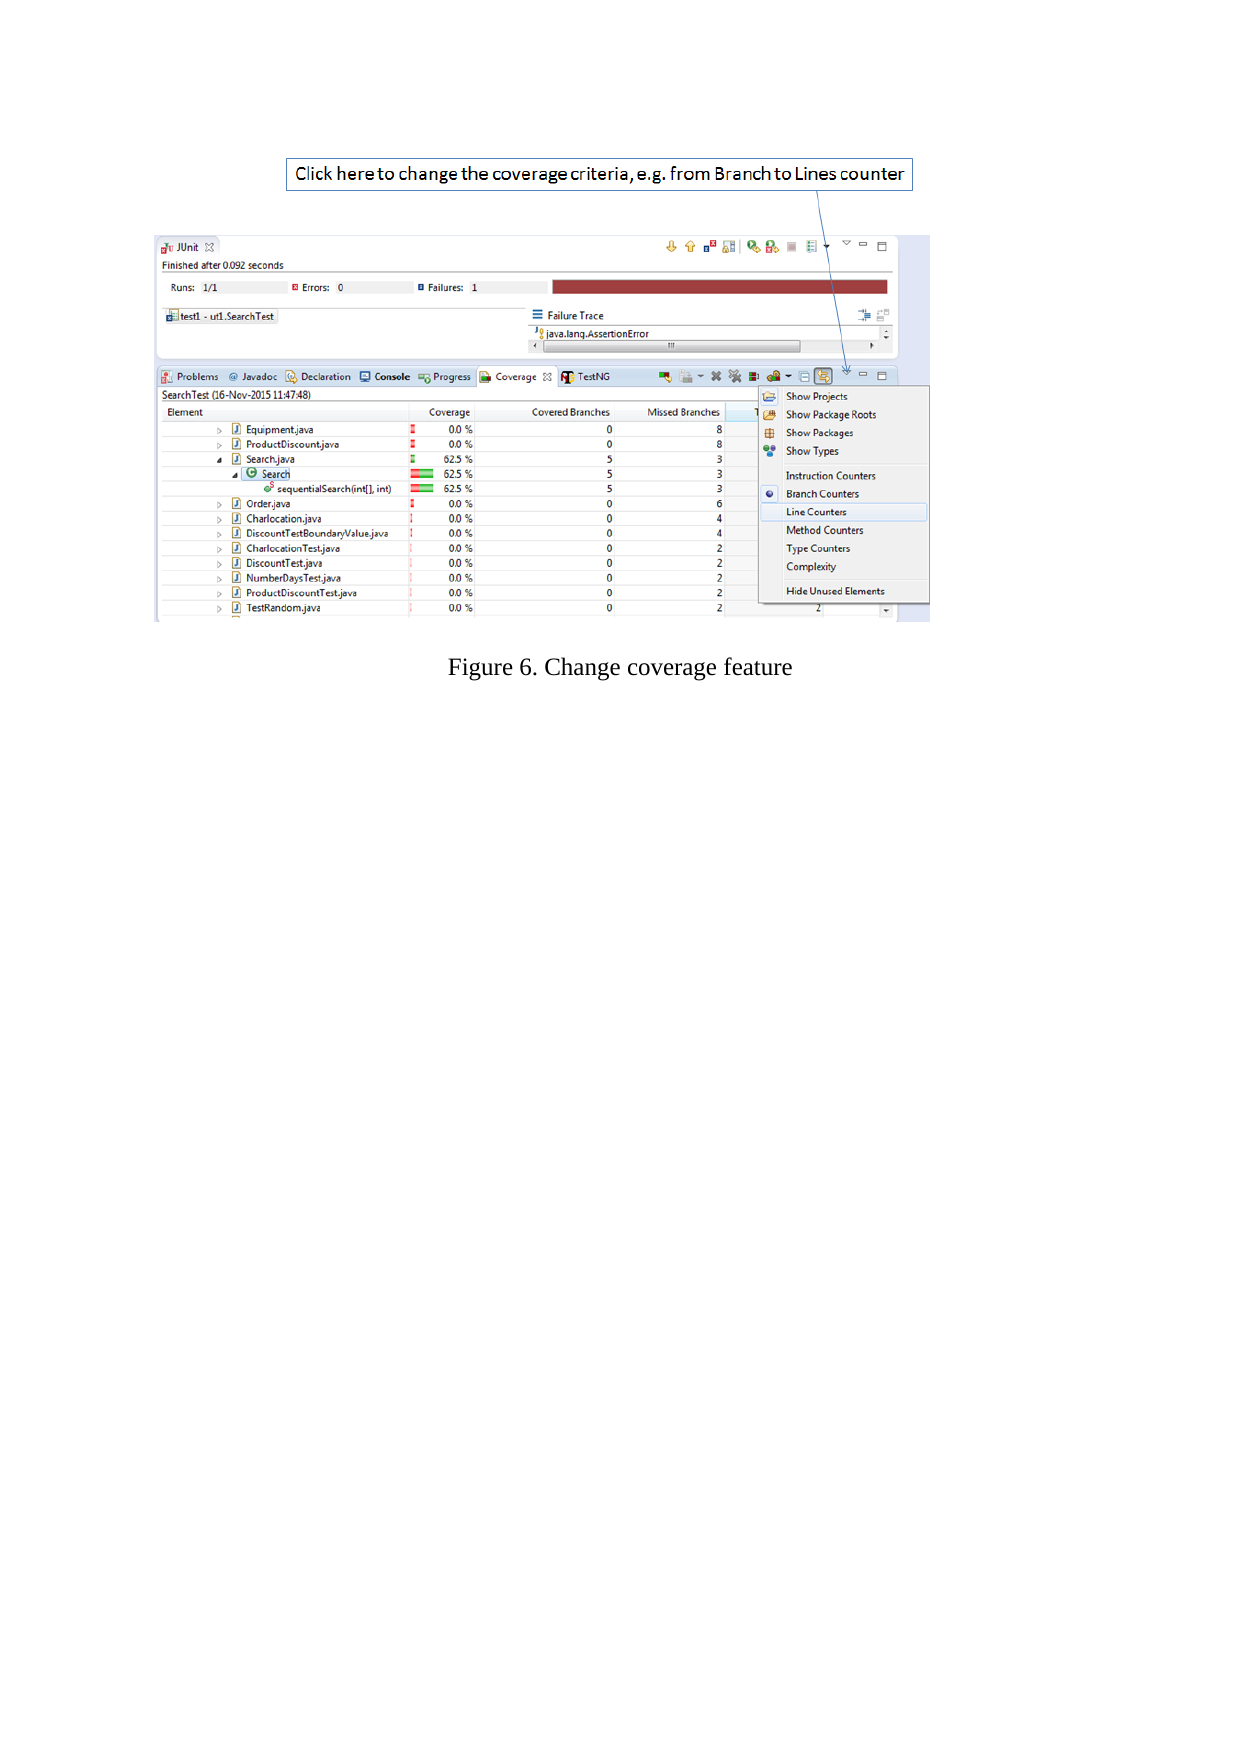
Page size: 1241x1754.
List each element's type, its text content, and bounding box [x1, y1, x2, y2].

picture [150, 150, 932, 627]
text Figure 6. Change coverage feature [150, 652, 1090, 681]
